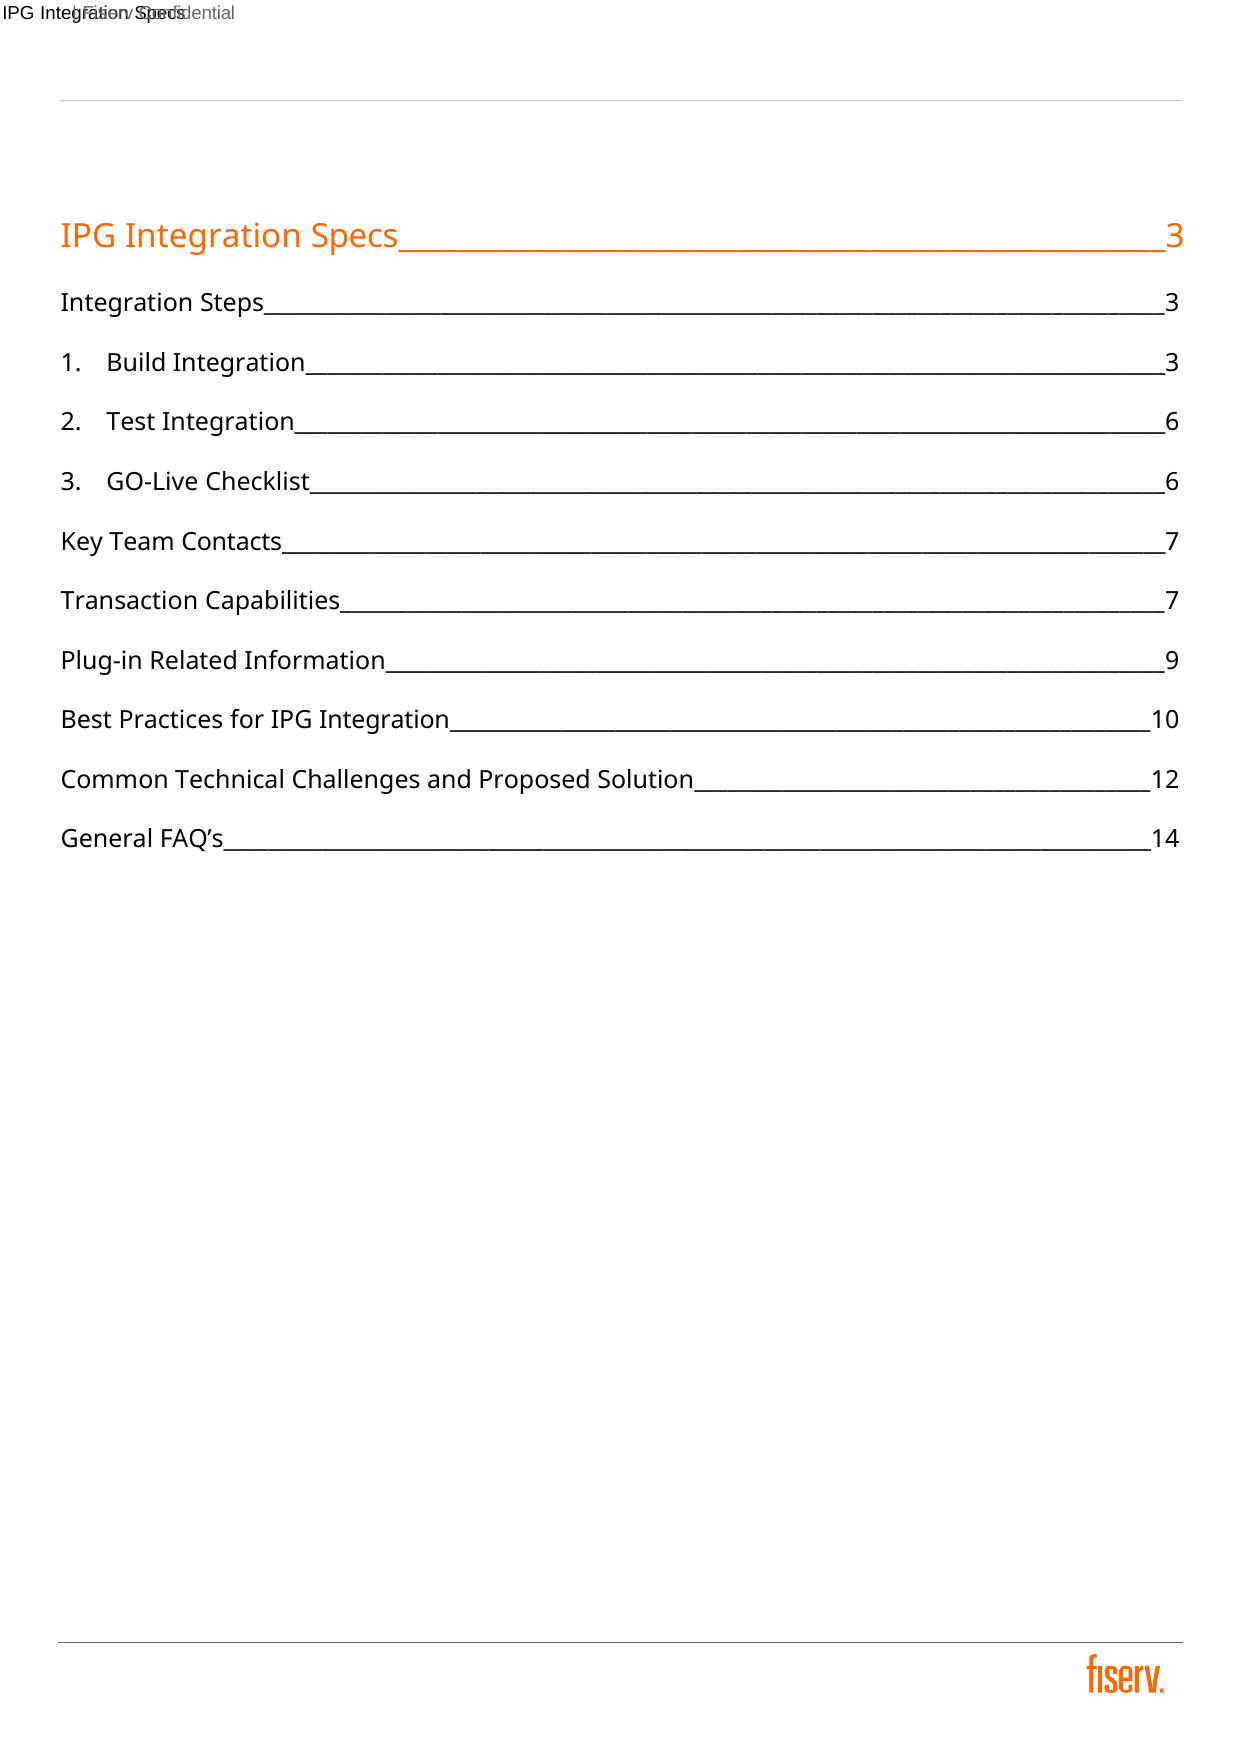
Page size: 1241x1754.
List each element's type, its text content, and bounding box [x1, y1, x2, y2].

text General FAQ’s 14 [60, 821, 1180, 855]
text 3. GO-Live Checklist 6 [60, 463, 1180, 498]
text IPG Integration Specs 3 [60, 212, 1180, 257]
text Transaction Capabilities 7 [60, 583, 1180, 617]
text Integration Steps 3 [60, 285, 1180, 319]
text Plug-in Related Information 9 [60, 642, 1180, 676]
text Common Technical Challenges and Proposed Solution 12 [60, 761, 1180, 796]
text 1. Build Integration 3 [60, 344, 1180, 378]
picture [1086, 1654, 1164, 1693]
text Best Practices for IPG Integration 10 [60, 702, 1180, 736]
text Key Team Contacts 7 [60, 523, 1180, 557]
text 2. Test Integration 6 [60, 404, 1180, 438]
